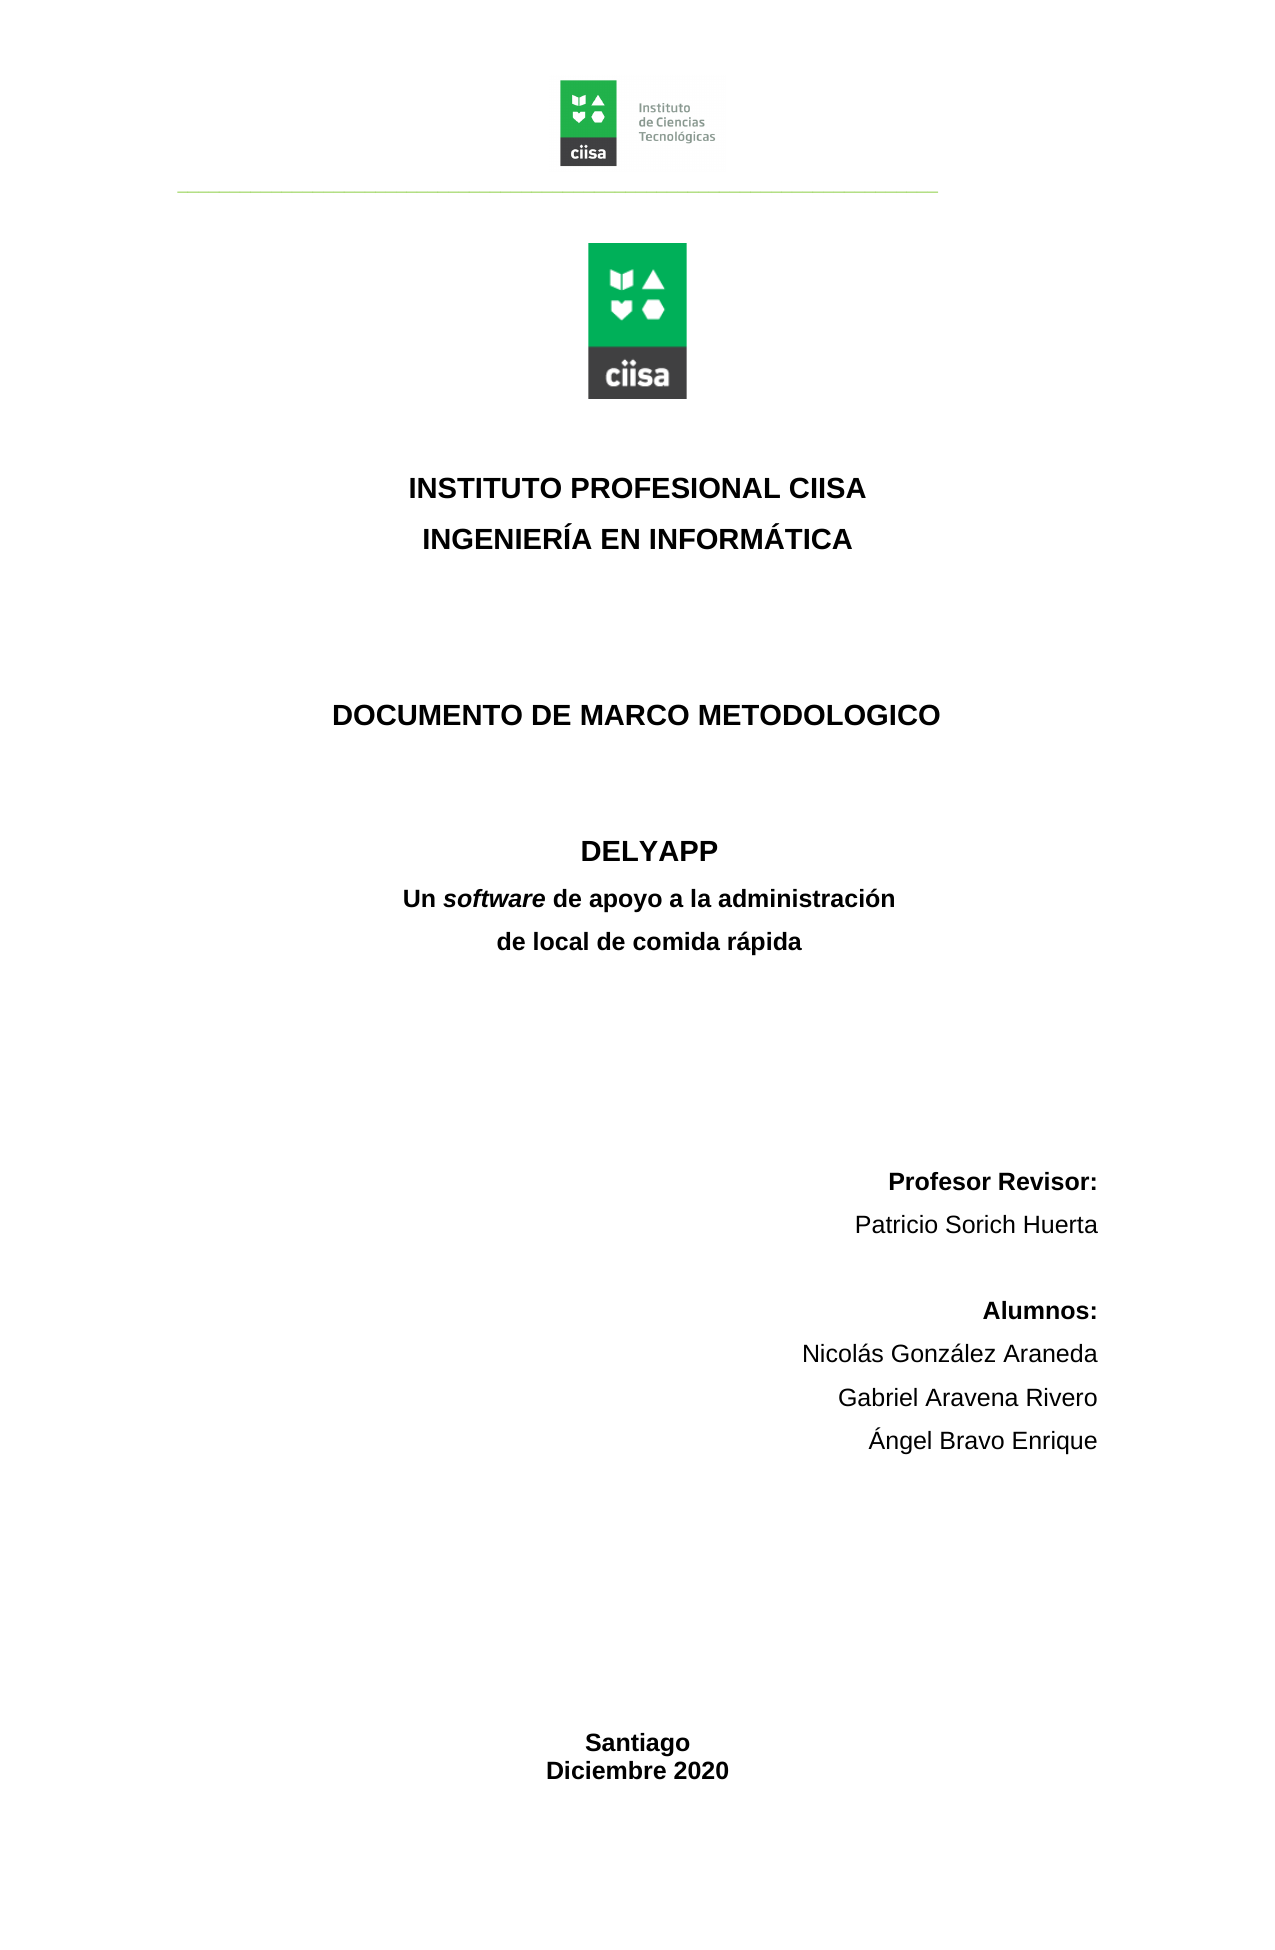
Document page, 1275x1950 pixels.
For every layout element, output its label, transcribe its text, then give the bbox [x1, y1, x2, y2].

picture [588, 243, 687, 399]
text Santiago [177, 1727, 1098, 1756]
text Ángel Bravo Enrique [266, 1426, 1098, 1454]
text Profesor Revisor: [266, 1167, 1098, 1196]
text INGENIERÍA EN INFORMÁTICA [177, 522, 1098, 555]
text Gabriel Aravena Rivero [266, 1382, 1098, 1411]
text Patricio Sorich Huerta [266, 1210, 1098, 1239]
subtitle DOCUMENTO DE MARCO METODOLOGICO [175, 698, 1098, 731]
text DELYAPP [398, 834, 900, 867]
text Alumnos: [266, 1296, 1098, 1325]
picture [549, 75, 726, 172]
text Diciembre 2020 [177, 1756, 1098, 1785]
text Un software de apoyo a la administración de local de comida rápida [398, 884, 900, 956]
text Nicolás González Araneda [266, 1339, 1098, 1368]
text INSTITUTO PROFESIONAL CIISA [177, 471, 1098, 505]
